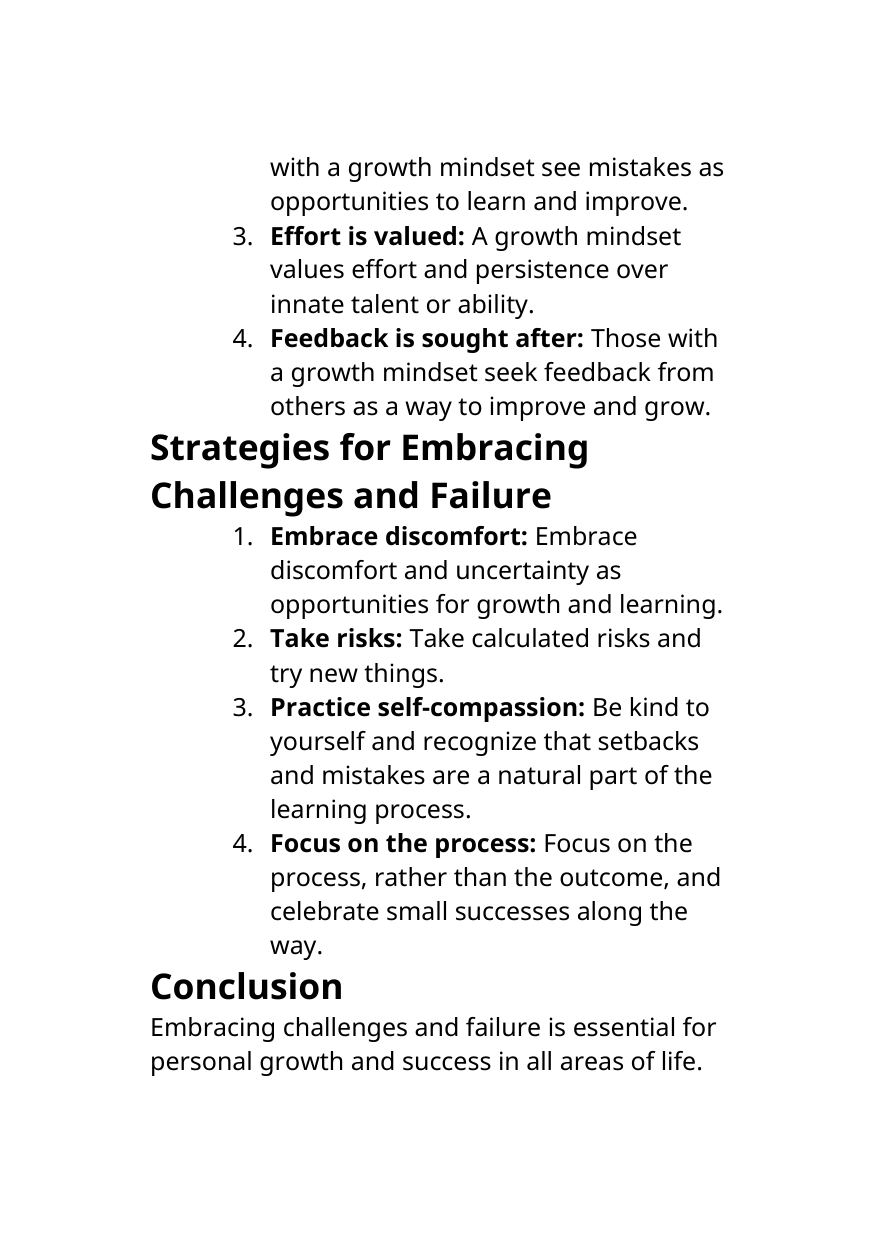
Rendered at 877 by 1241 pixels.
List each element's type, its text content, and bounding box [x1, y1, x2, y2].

list Practice self-compassion: Be kind to yourself and recognize that setbacks and mistakes are a natural part of the learning process. [232, 689, 727, 826]
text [150, 1010, 727, 1078]
list Focus on the process: Focus on the process, rather than the outcome, and celebrate small successes along the way. [232, 826, 727, 962]
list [232, 150, 727, 218]
list Feedback is sought after: Those with a growth mindset seek feedback from others as a way to improve and grow. [232, 320, 727, 422]
list Take risks: Take calculated risks and try new things. [232, 621, 727, 689]
subtitle Conclusion [150, 962, 727, 1010]
subtitle Strategies for Embracing Challenges and Failure [150, 422, 727, 519]
list Effort is valued: A growth mindset values effort and persistence over innate talent or ability. [232, 218, 727, 320]
list Embrace discomfort: Embrace discomfort and uncertainty as opportunities for growth and learning. [232, 519, 727, 621]
